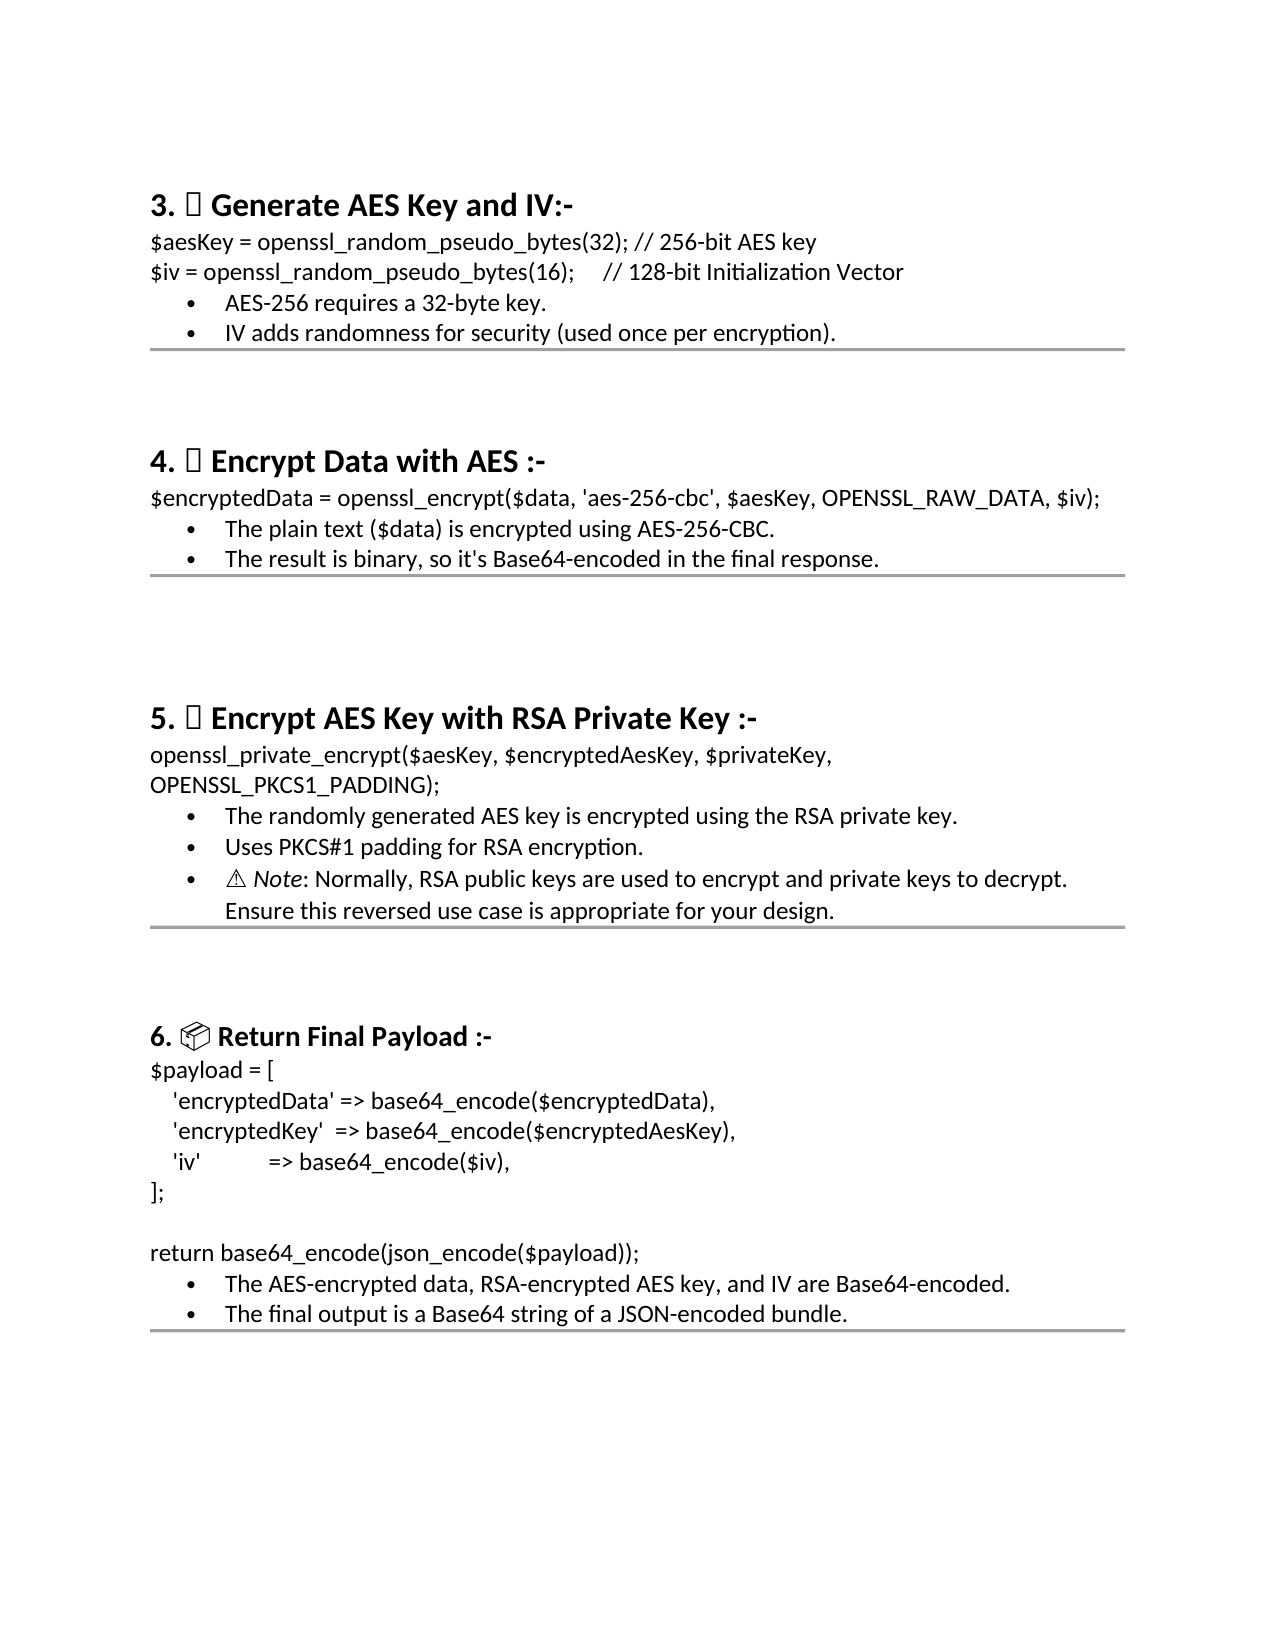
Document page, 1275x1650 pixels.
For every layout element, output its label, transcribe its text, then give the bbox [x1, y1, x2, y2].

text 'encryptedKey' => base64_encode($encryptedAesKey), [150, 1116, 1125, 1146]
list ⚠️ Note: Normally, RSA public keys are used to encrypt and private keys to decrypt. Ensure this reversed use case is appropriate for your design. [187, 861, 1125, 925]
text 6. 📦 Return Final Payload :- [150, 1015, 1125, 1054]
text $encryptedData = openssl_encrypt($data, 'aes-256-cbc', $aesKey, OPENSSL_RAW_DATA, $iv); [150, 482, 1125, 513]
list IV adds randomness for security (used once per encryption). [187, 317, 1125, 348]
text 3. 🔑 Generate AES Key and IV:- [150, 181, 1125, 226]
text 'iv' => base64_encode($iv), [150, 1146, 1125, 1177]
list The final output is a Base64 string of a JSON-encoded bundle. [187, 1299, 1125, 1329]
text ]; [150, 1177, 1125, 1207]
text return base64_encode(json_encode($payload)); [150, 1238, 1125, 1268]
list The randomly generated AES key is encrypted using the RSA private key. [187, 800, 1125, 831]
text $aesKey = openssl_random_pseudo_bytes(32); // 256-bit AES key [150, 226, 1125, 256]
text 5. 🔐 Encrypt AES Key with RSA Private Key :- [150, 694, 1125, 739]
list The plain text ($data) is encrypted using AES-256-CBC. [187, 513, 1125, 543]
list Uses PKCS#1 padding for RSA encryption. [187, 831, 1125, 861]
text 'encryptedData' => base64_encode($encryptedData), [150, 1085, 1125, 1116]
list AES-256 requires a 32-byte key. [187, 287, 1125, 317]
list The AES-encrypted data, RSA-encrypted AES key, and IV are Base64-encoded. [187, 1268, 1125, 1299]
text $iv = openssl_random_pseudo_bytes(16); // 128-bit Initialization Vector [150, 256, 1125, 287]
text $payload = [ [150, 1054, 1125, 1085]
list The result is binary, so it's Base64-encoded in the final response. [187, 543, 1125, 574]
text 4. 🔐 Encrypt Data with AES :- [150, 437, 1125, 482]
text openssl_private_encrypt($aesKey, $encryptedAesKey, $privateKey, OPENSSL_PKCS1_PADDING); [150, 739, 1125, 800]
